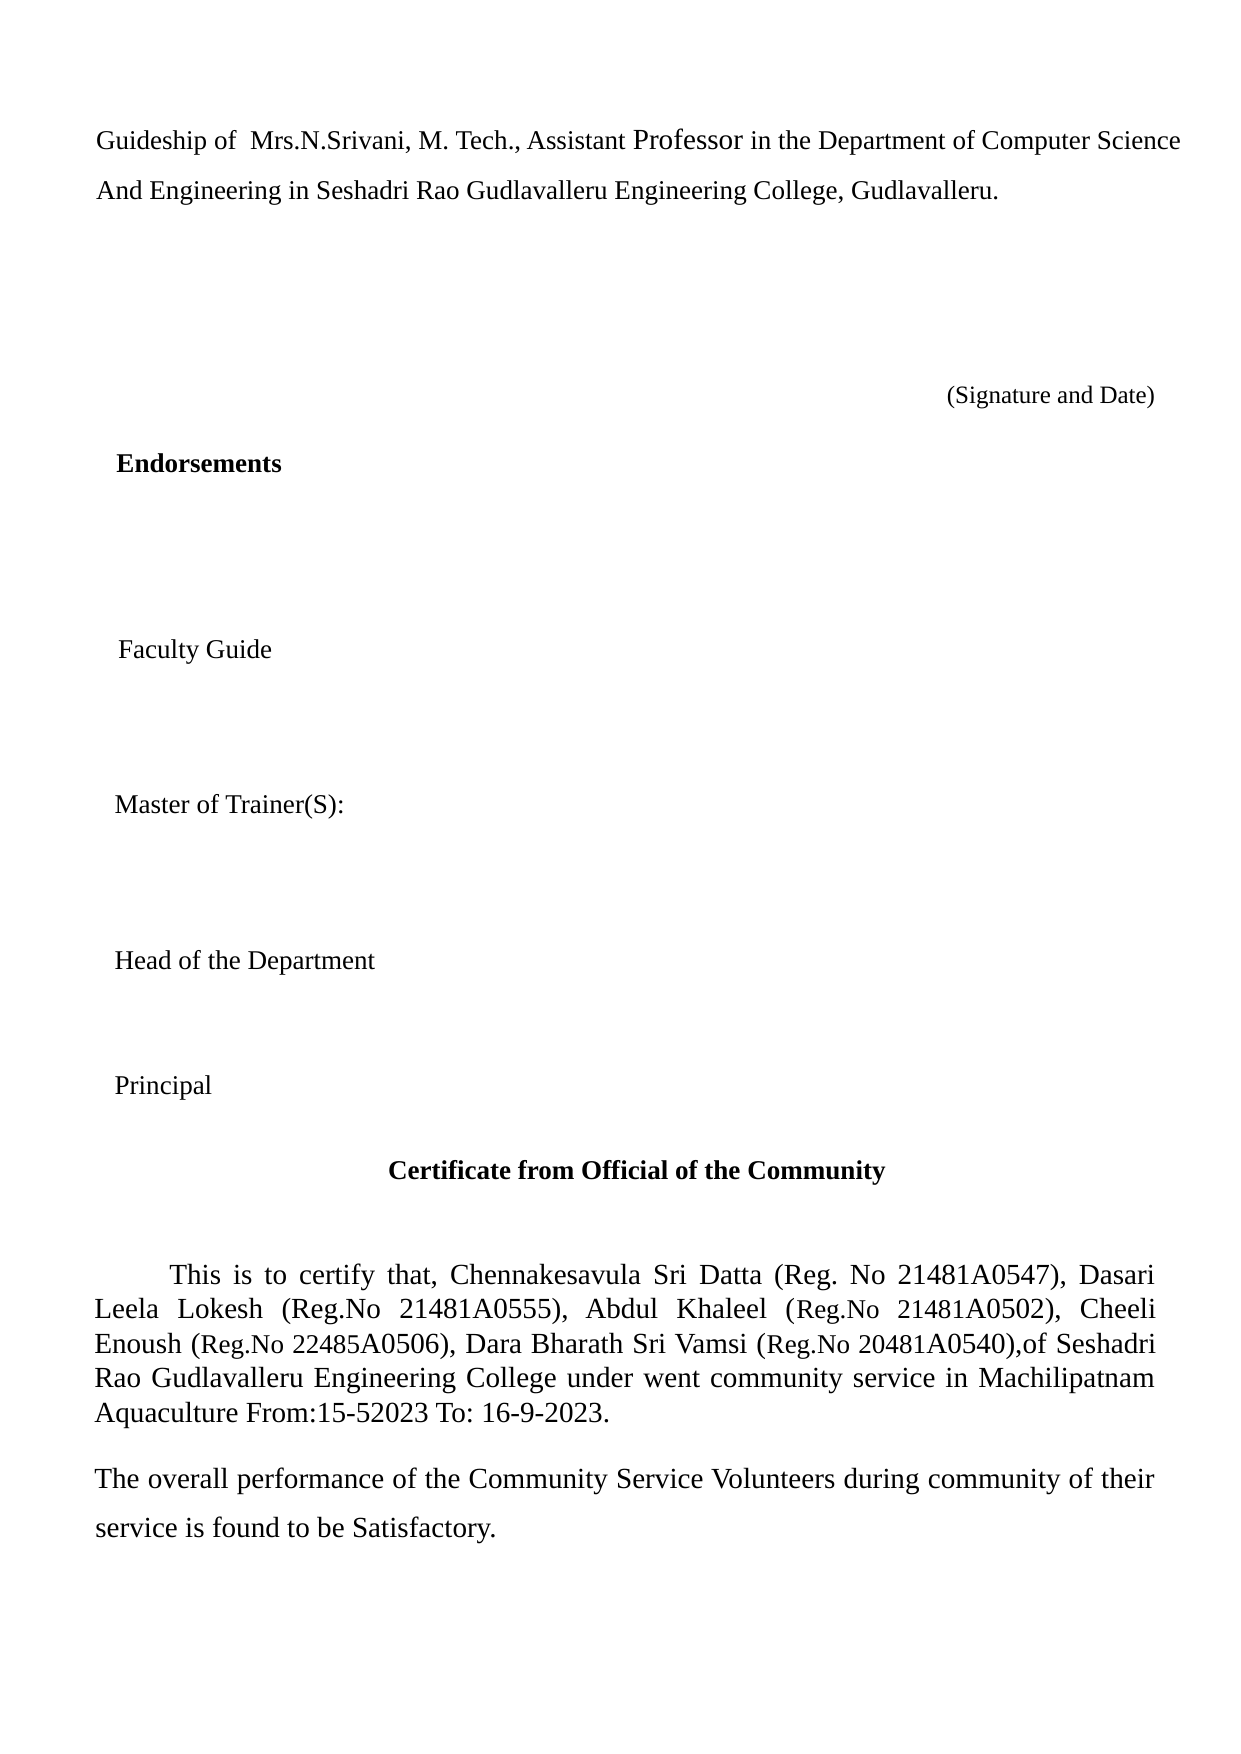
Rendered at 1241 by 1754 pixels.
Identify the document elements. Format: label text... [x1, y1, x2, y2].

text Principal [94, 1069, 1157, 1101]
text This is to certify that, Chennakesavula Sri Datta (Reg. No 21481A0547), Dasari Leela Lokesh (Reg.No 21481A0555), Abdul Khaleel (Reg.No 21481A0502), Cheeli Enoush (Reg.No 22485A0506), Dara Bharath Sri Vamsi (Reg.No 20481A0540),of Seshadri Rao Gudlavalleru Engineering College under went community service in Machilipatnam Aquaculture From:15-52023 To: 16-9-2023. [94, 1257, 1156, 1428]
text Certificate from Official of the Community [388, 1154, 1187, 1185]
text Head of the Department [94, 944, 1157, 975]
text Endorsements [116, 448, 1187, 479]
text The overall performance of the Community Service Volunteers during community of their service is found to be Satisfactory. [94, 1461, 1156, 1544]
text Master of Trainer(S): [94, 788, 1157, 819]
text Faculty Guide [118, 633, 1157, 664]
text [96, 122, 1187, 206]
text (Signature and Date) [94, 380, 1155, 409]
